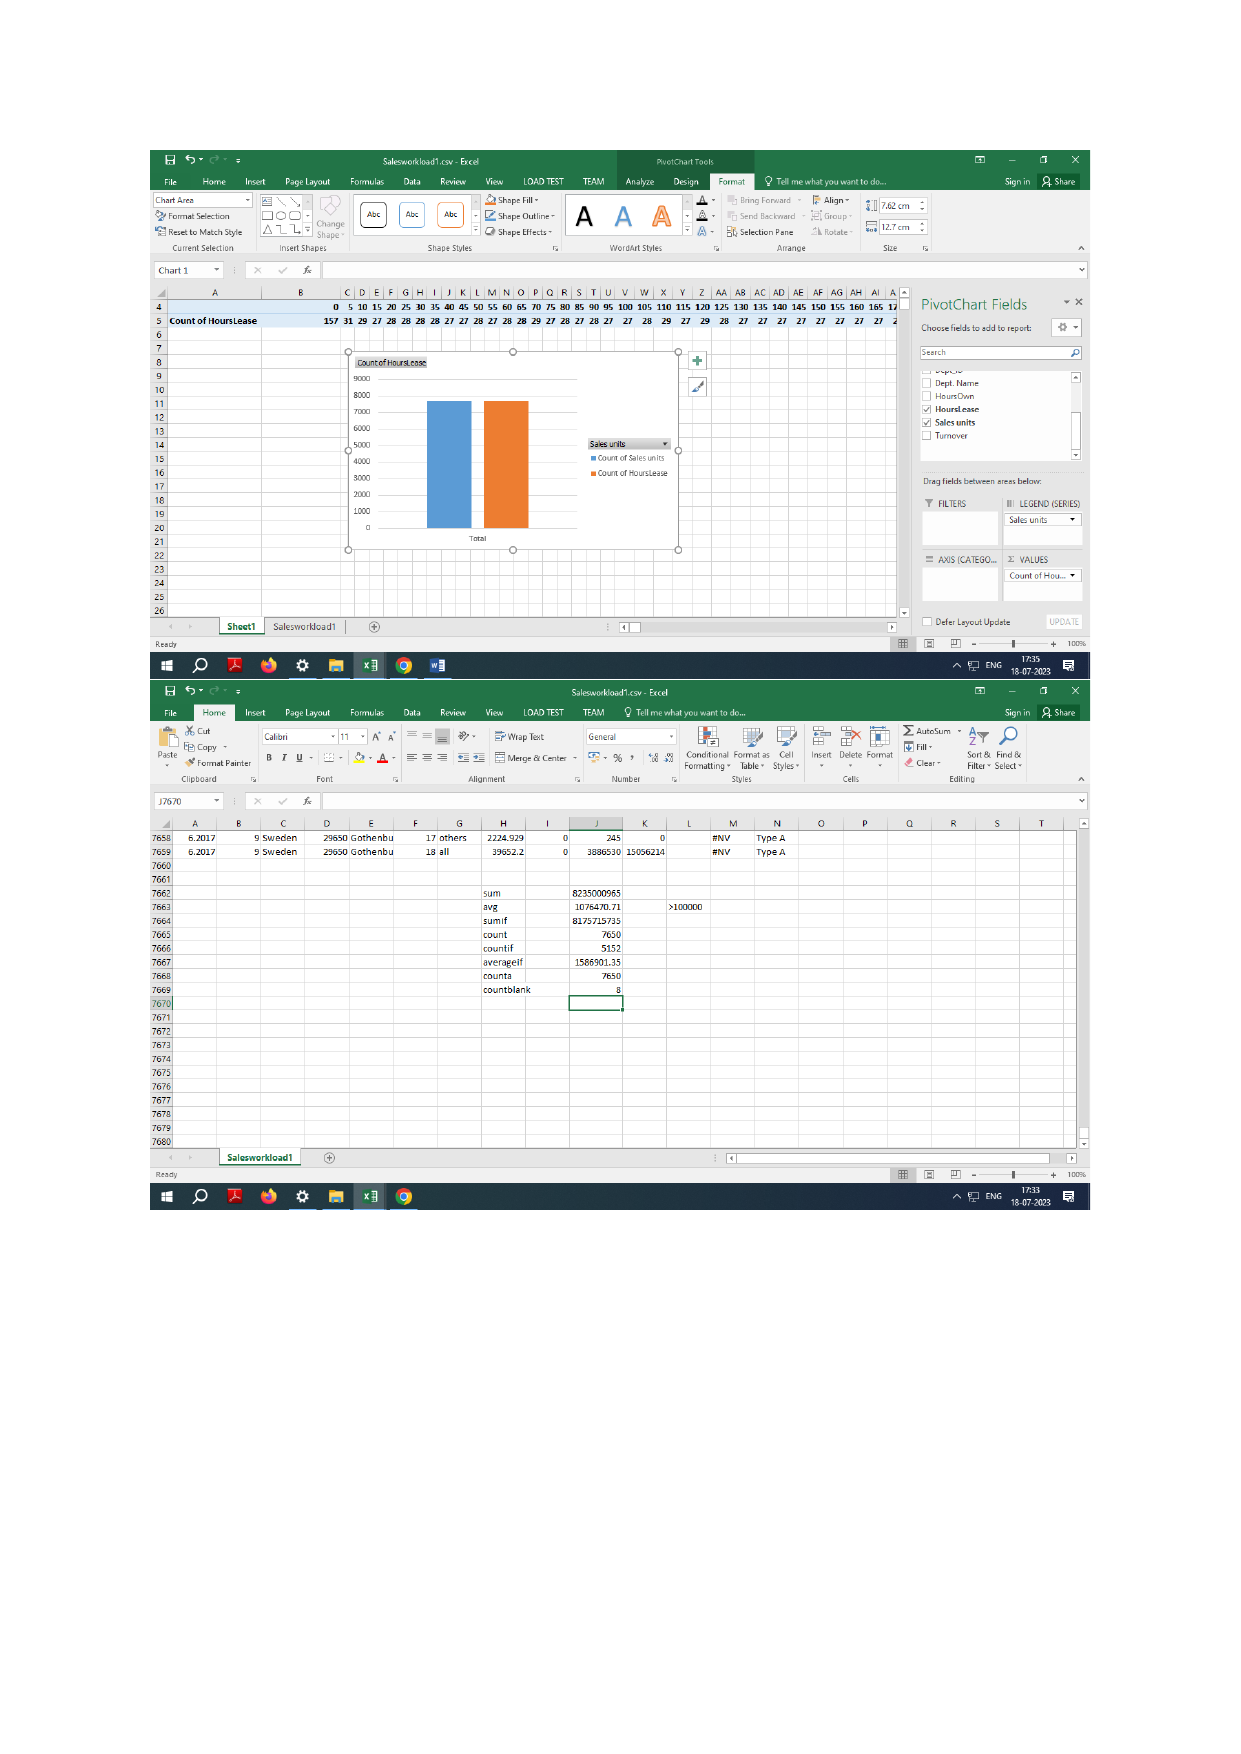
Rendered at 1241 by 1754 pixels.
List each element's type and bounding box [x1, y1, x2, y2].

picture [150, 150, 1091, 679]
picture [150, 680, 1091, 1210]
